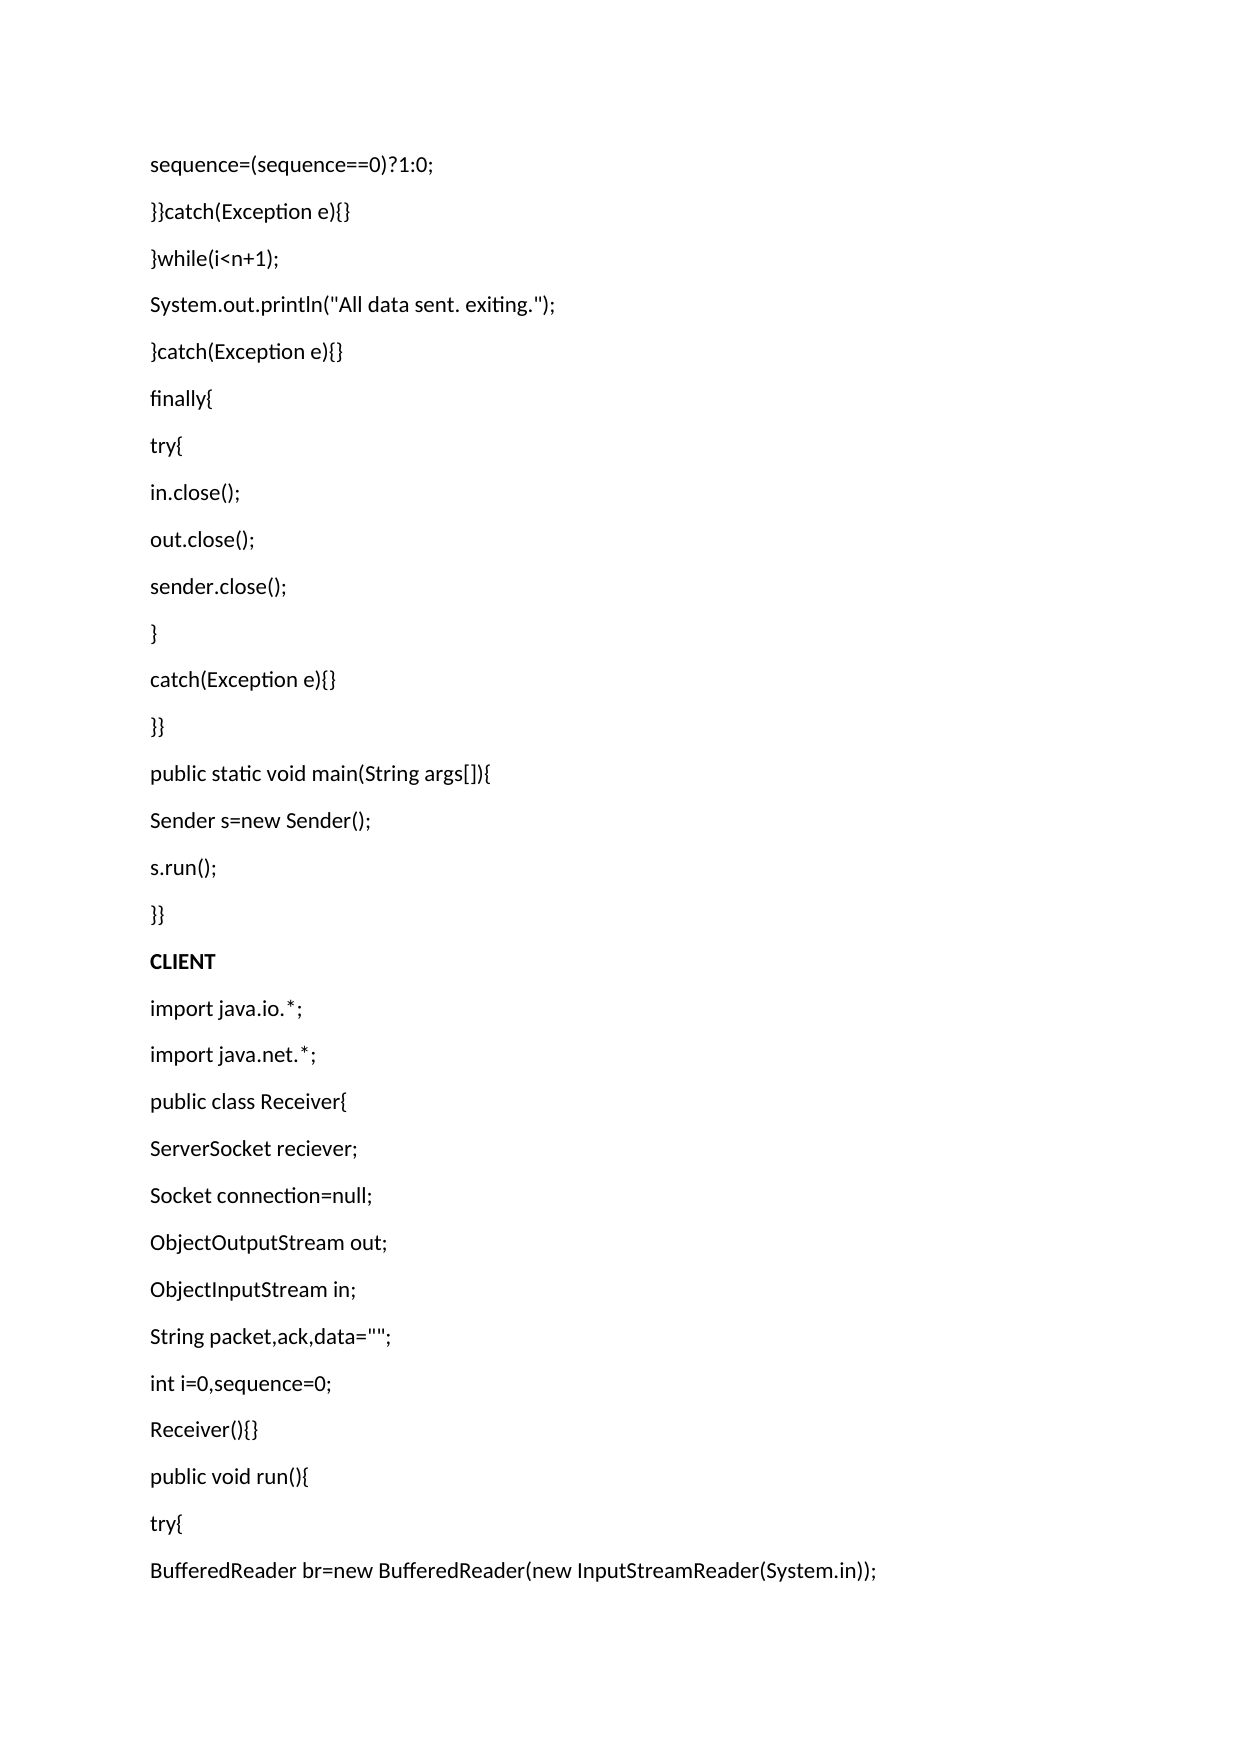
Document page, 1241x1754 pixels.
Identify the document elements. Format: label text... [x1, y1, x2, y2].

text import java.io.*; [150, 994, 1090, 1022]
text ServerSocket reciever; [150, 1134, 1090, 1162]
text } [150, 619, 1090, 647]
text try{ [150, 1509, 1090, 1537]
text import java.net.*; [150, 1041, 1090, 1069]
text ObjectOutputStream out; [150, 1228, 1090, 1256]
text ObjectInputStream in; [150, 1275, 1090, 1303]
text CLIENT [150, 947, 1090, 975]
text sequence=(sequence==0)?1:0; [150, 150, 1090, 178]
text out.close(); [150, 525, 1090, 553]
text Receiver(){} [150, 1416, 1090, 1444]
text in.close(); [150, 478, 1090, 506]
text Socket connection=null; [150, 1181, 1090, 1209]
text }} [150, 712, 1090, 741]
text public void run(){ [150, 1462, 1090, 1491]
text int i=0,sequence=0; [150, 1369, 1090, 1397]
text }catch(Exception e){} [150, 337, 1090, 366]
text System.out.println("All data sent. exiting."); [150, 291, 1090, 319]
text }} [150, 900, 1090, 928]
text BufferedReader br=new BufferedReader(new InputStreamReader(System.in)); [150, 1556, 1090, 1584]
text finally{ [150, 384, 1090, 412]
text }while(i<n+1); [150, 244, 1090, 272]
text public static void main(String args[]){ [150, 759, 1090, 787]
text Sender s=new Sender(); [150, 806, 1090, 834]
text public class Receiver{ [150, 1087, 1090, 1116]
text }}catch(Exception e){} [150, 197, 1090, 225]
text s.run(); [150, 853, 1090, 881]
text catch(Exception e){} [150, 666, 1090, 694]
text String packet,ack,data=""; [150, 1322, 1090, 1350]
text try{ [150, 431, 1090, 459]
text sender.close(); [150, 572, 1090, 600]
